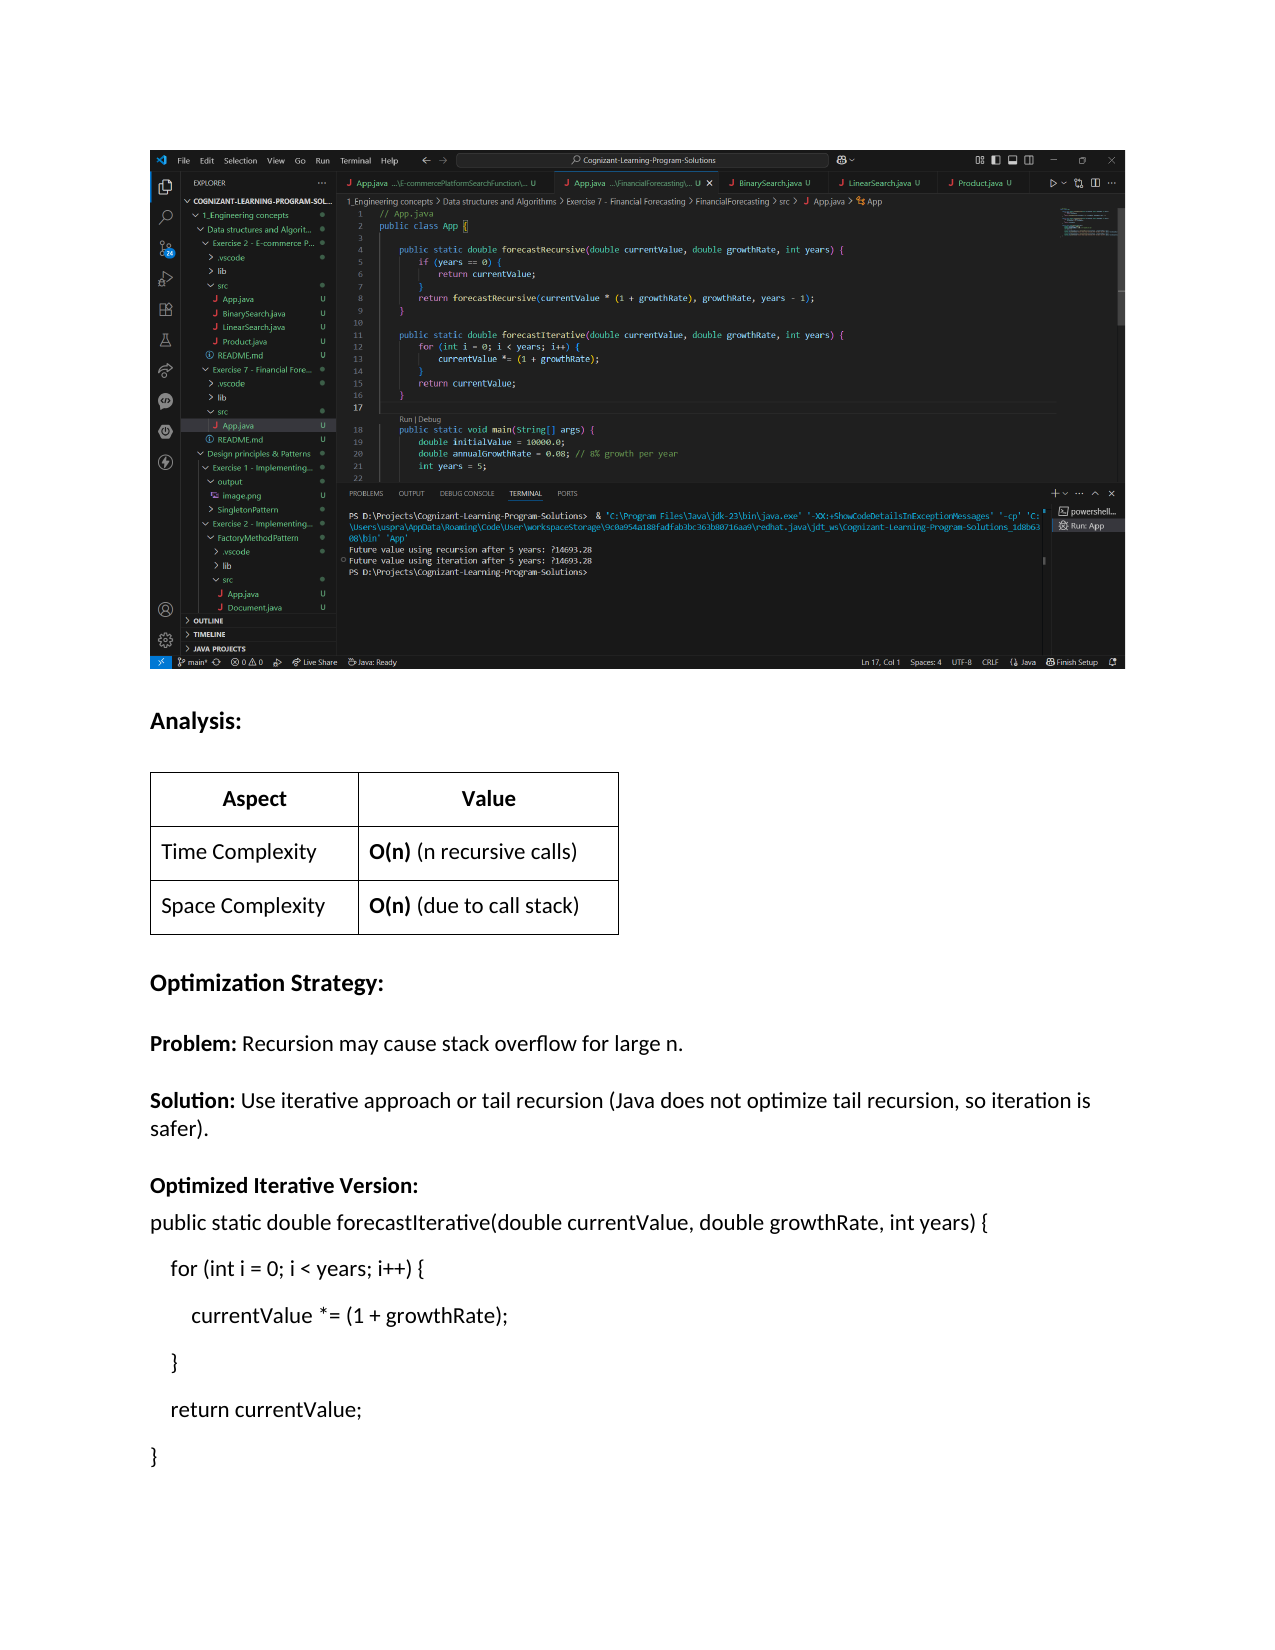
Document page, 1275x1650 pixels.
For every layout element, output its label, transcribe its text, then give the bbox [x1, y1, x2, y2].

text public static double forecastIterative(double currentValue, double growthRate, int years) { [150, 1208, 1125, 1236]
table_header Aspect [151, 773, 358, 826]
subtitle Problem: Recursion may cause stack overflow for large n. [150, 1029, 1125, 1057]
subtitle Solution: Use iterative approach or tail recursion (Java does not optimize tail recursion, so iteration is safer). [150, 1086, 1125, 1142]
text for (int i = 0; i < years; i++) { [150, 1254, 1125, 1282]
table_cell O(n) (n recursive calls) [359, 827, 618, 880]
table_header Value [359, 773, 618, 826]
table_cell O(n) (due to call stack) [359, 881, 618, 933]
text Analysis: [150, 705, 1125, 736]
picture [150, 150, 1125, 669]
text } [150, 1442, 1125, 1470]
subtitle Optimized Iterative Version: [150, 1171, 1125, 1199]
text currentValue *= (1 + growthRate); [150, 1301, 1125, 1329]
text return currentValue; [150, 1395, 1125, 1423]
text } [150, 1348, 1125, 1376]
table_cell Time Complexity [151, 827, 358, 880]
text Optimization Strategy: [150, 967, 1125, 997]
table_cell Space Complexity [151, 881, 358, 933]
